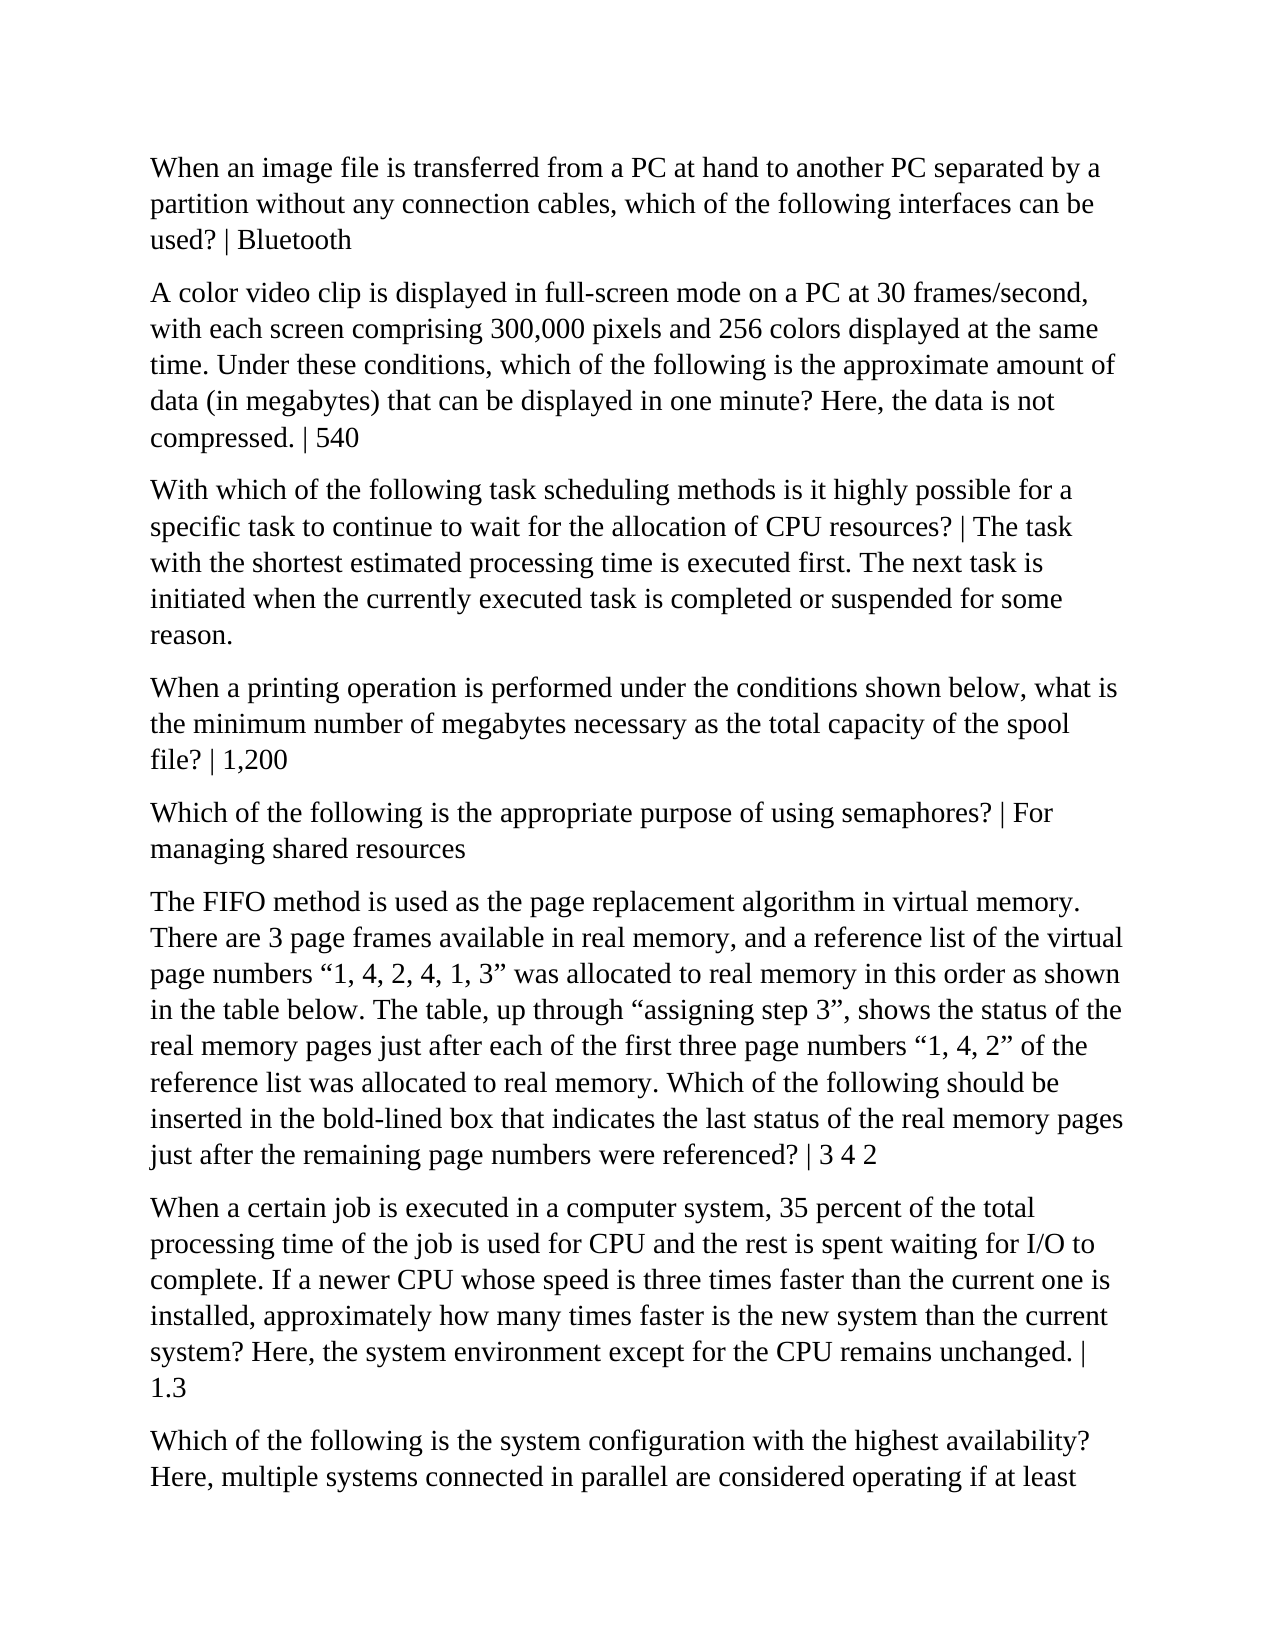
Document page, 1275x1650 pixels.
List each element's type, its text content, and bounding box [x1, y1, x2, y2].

text When a certain job is executed in a computer system, 35 percent of the total processing time of the job is used for CPU and the rest is spent waiting for I/O to complete. If a newer CPU whose speed is three times faster than the current one is installed, approximately how many times faster is the new system than the current system? Here, the system environment except for the CPU remains unchanged. | 1.3 [150, 1190, 1125, 1404]
text When a printing operation is performed under the conditions shown below, what is the minimum number of megabytes necessary as the total capacity of the spool file? | 1,200 [150, 670, 1125, 776]
text A color video clip is displayed in full-screen mode on a PC at 30 frames/second, with each screen comprising 300,000 pixels and 256 colors displayed at the same time. Under these conditions, which of the following is the approximate amount of data (in megabytes) that can be displayed in one minute? Here, the data is not compressed. | 540 [150, 275, 1125, 453]
text The FIFO method is used as the page replacement algorithm in virtual memory. There are 3 page frames available in real memory, and a reference list of the virtual page numbers “1, 4, 2, 4, 1, 3” was allocated to real memory in this order as shown in the table below. The table, up through “assigning step 3”, shows the status of the real memory pages just after each of the first three page numbers “1, 4, 2” of the reference list was allocated to real memory. Which of the following should be inserted in the bold-lined box that indicates the last status of the real memory pages just after the remaining page numbers were referenced? | 3 4 2 [150, 884, 1125, 1171]
text With which of the following task scheduling methods is it highly possible for a specific task to continue to wait for the allocation of CPU resources? | The task with the shortest estimated processing time is executed first. The next task is initiated when the currently executed task is completed or suspended for some reason. [150, 472, 1125, 651]
text When an image file is transferred from a PC at hand to another PC separated by a partition without any connection cables, which of the following interfaces can be used? | Bluetooth [150, 150, 1125, 256]
text Which of the following is the appropriate purpose of using semaphores? | For managing shared resources [150, 795, 1125, 865]
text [150, 1423, 1125, 1493]
